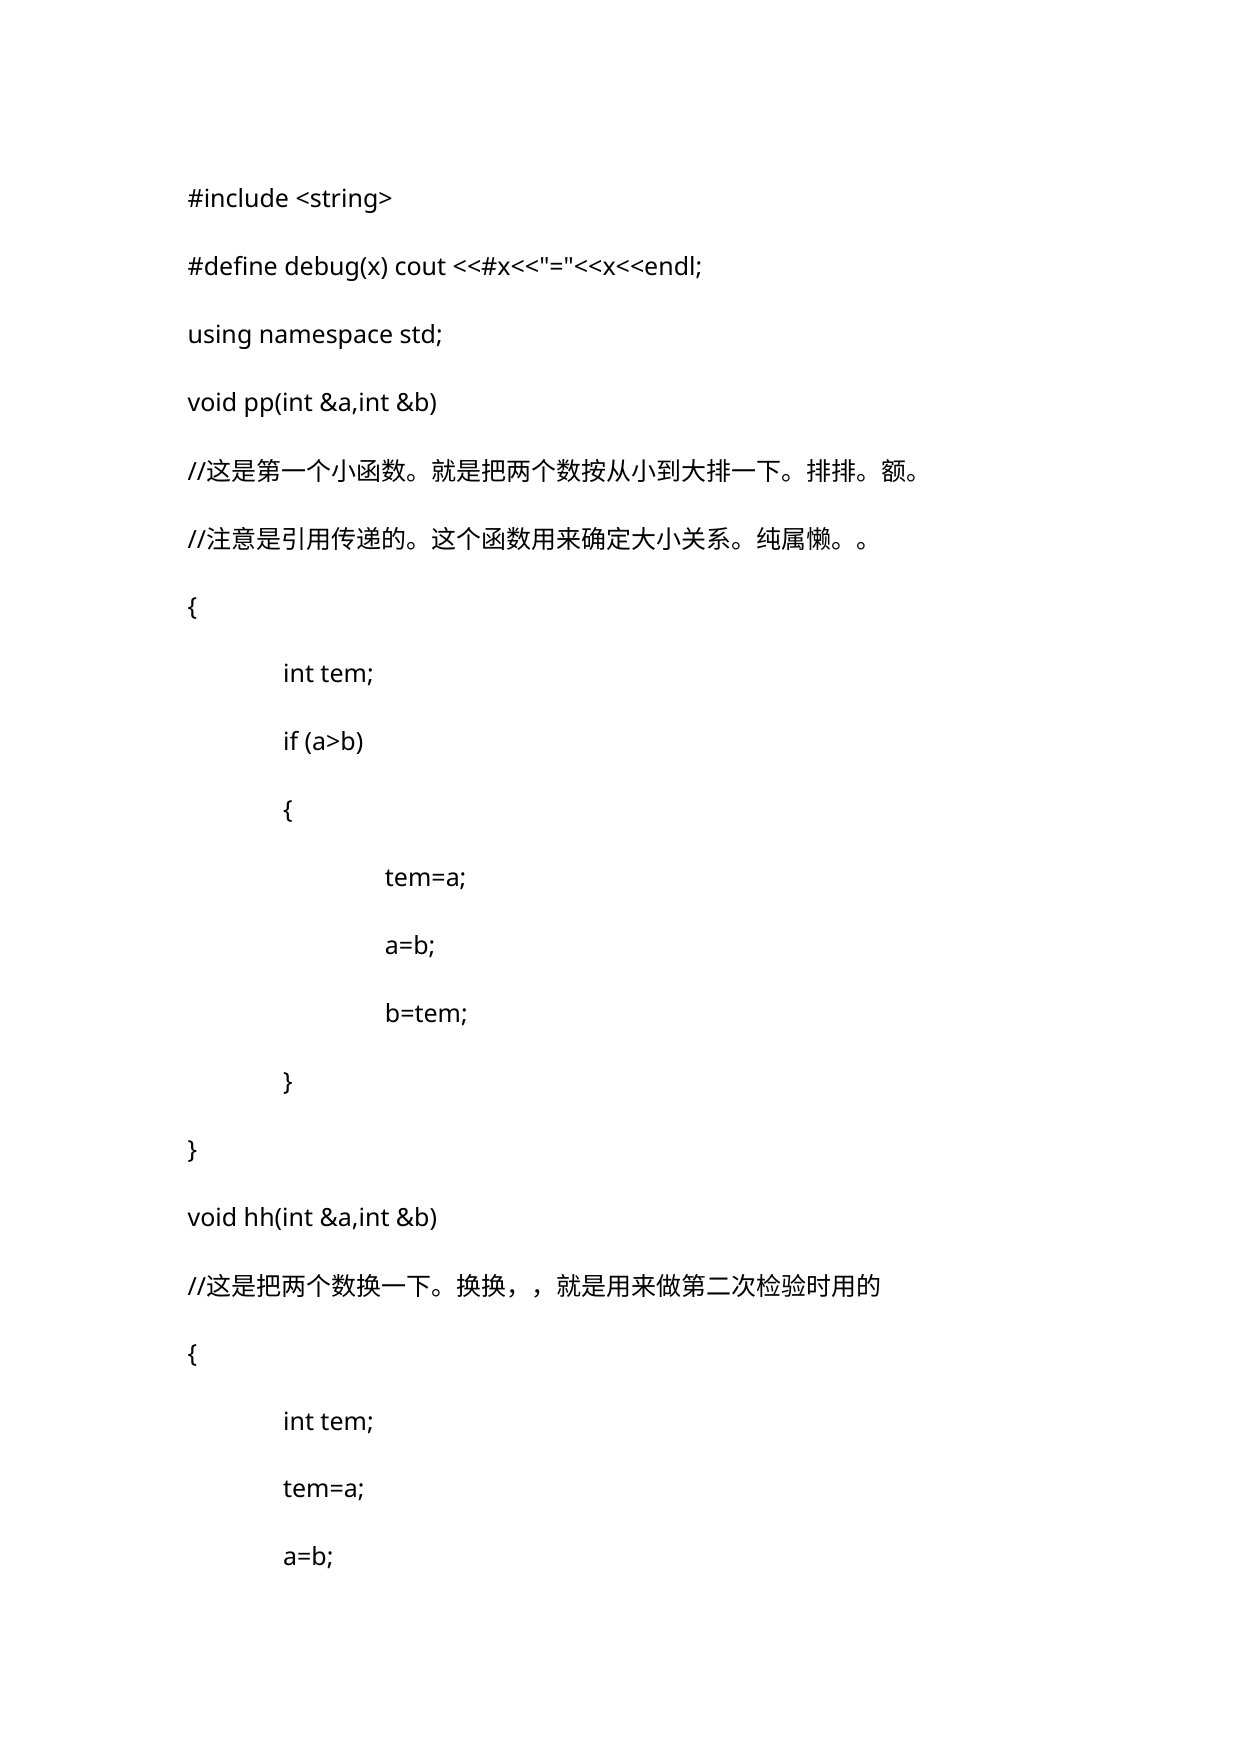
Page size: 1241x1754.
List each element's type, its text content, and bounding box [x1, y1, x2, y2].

text #include <string> [187, 164, 1053, 232]
text b=tem; [187, 979, 1053, 1047]
text tem=a; [187, 843, 1053, 911]
text //这是第一个小函数。就是把两个数按从小到大排一下。排排。额。 [187, 436, 1053, 503]
text a=b; [187, 1522, 1053, 1590]
text tem=a; [187, 1454, 1053, 1522]
text using namespace std; [187, 300, 1053, 368]
text //注意是引用传递的。这个函数用来确定大小关系。纯属懒。。 [187, 503, 1053, 571]
text { [187, 1318, 1053, 1386]
text #define debug(x) cout <<#x<<"="<<x<<endl; [187, 232, 1053, 300]
text void hh(int &a,int &b) [187, 1183, 1053, 1251]
text int tem; [187, 1386, 1053, 1454]
text int tem; [187, 639, 1053, 707]
text } [187, 1115, 1053, 1183]
text a=b; [187, 911, 1053, 979]
text } [187, 1047, 1053, 1115]
text { [187, 571, 1053, 639]
text void pp(int &a,int &b) [187, 368, 1053, 436]
text if (a>b) [187, 707, 1053, 775]
text { [187, 775, 1053, 843]
text //这是把两个数换一下。换换，，就是用来做第二次检验时用的 [187, 1251, 1053, 1318]
